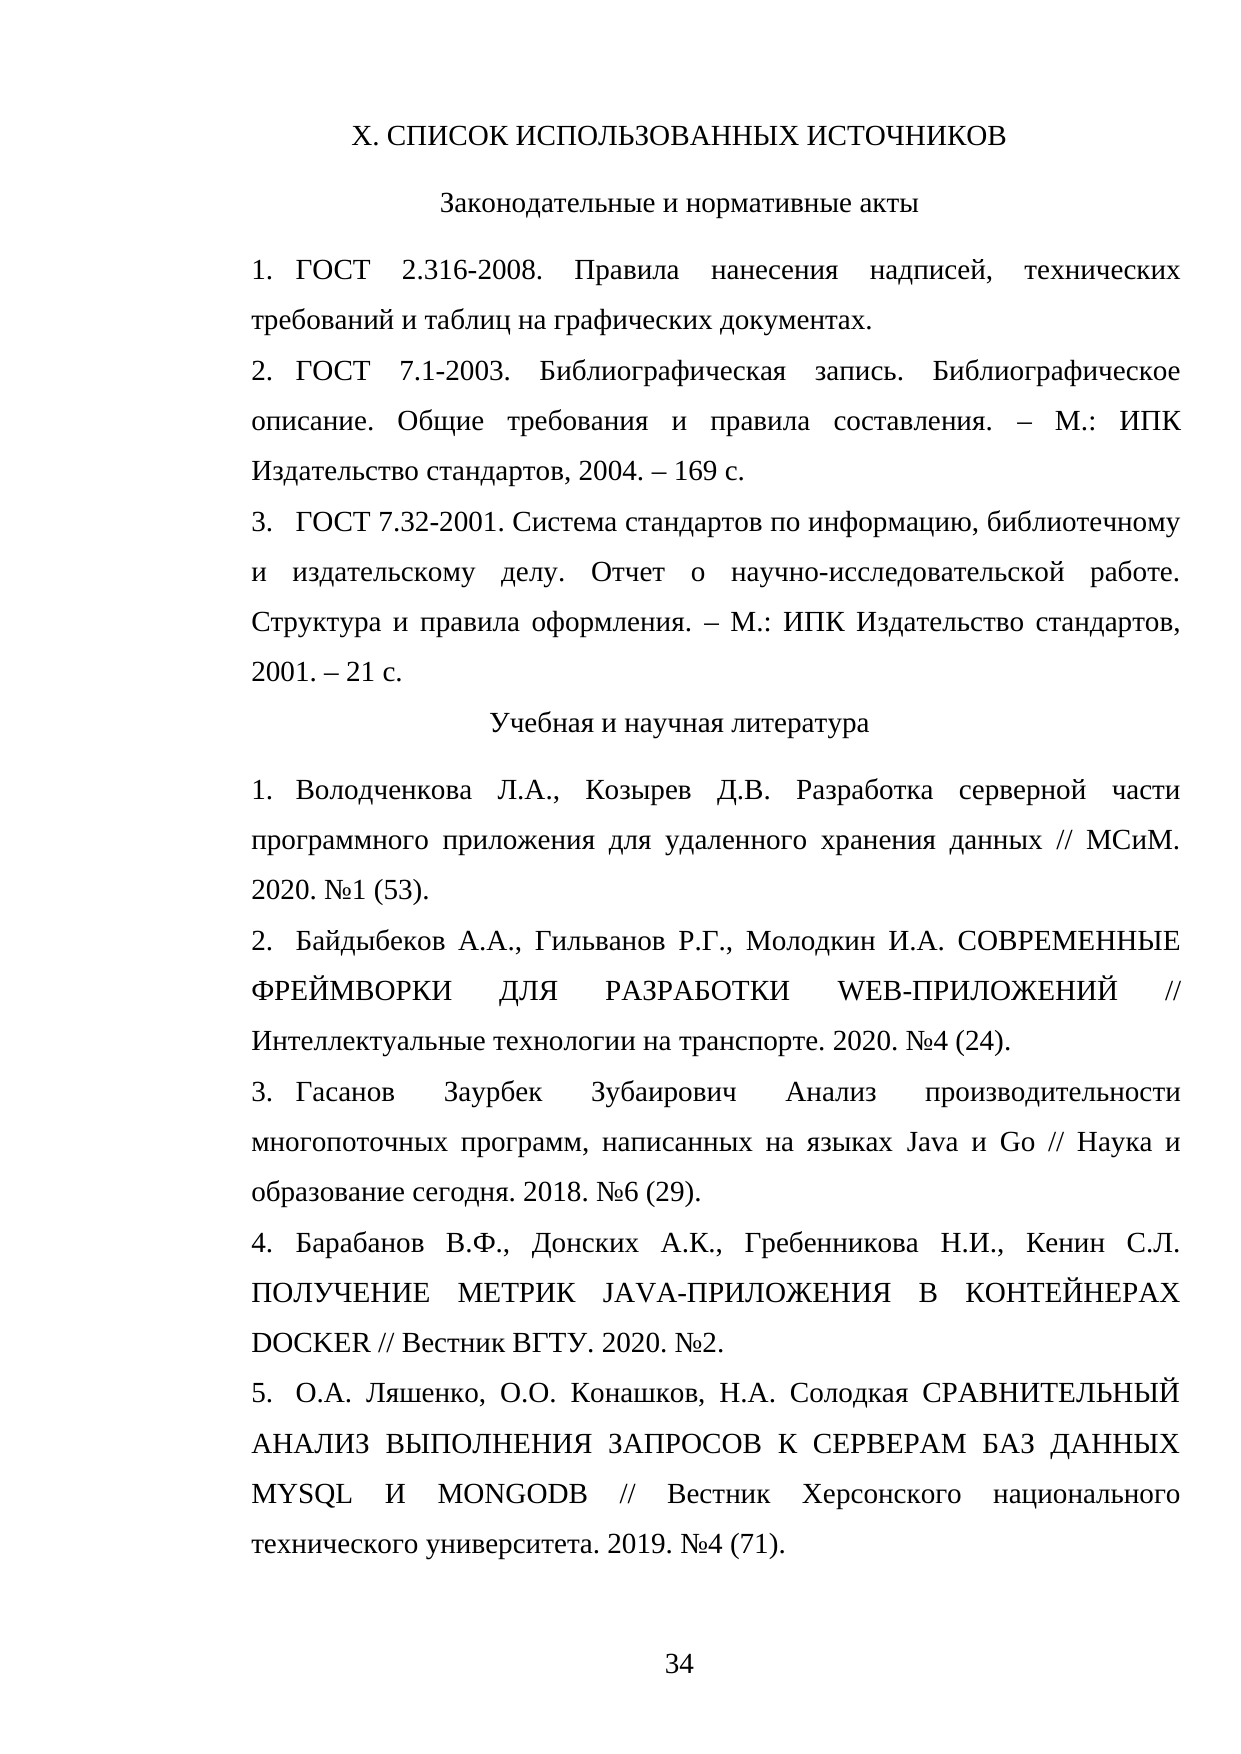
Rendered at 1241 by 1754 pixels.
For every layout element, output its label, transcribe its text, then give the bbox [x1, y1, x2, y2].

list О.А. Ляшенко, О.О. Конашков, Н.А. Солодкая СРАВНИТЕЛЬНЫЙ АНАЛИЗ ВЫПОЛНЕНИЯ ЗАПРОСОВ К СЕРВЕРАМ БАЗ ДАННЫХ MYSQL И MONGODB // Вестник Херсонского национального технического университета. 2019. №4 (71). [251, 1376, 1181, 1560]
subtitle X. СПИСОК ИСПОЛЬЗОВАННЫХ ИСТОЧНИКОВ [177, 118, 1181, 152]
list Володченкова Л.А., Козырев Д.В. Разработка серверной части программного приложения для удаленного хранения данных // МСиМ. 2020. №1 (53). [251, 772, 1181, 906]
list ГОСТ 2.316-2008. Правила нанесения надписей, технических требований и таблиц на графических документах. [251, 252, 1181, 336]
list Барабанов В.Ф., Донских А.К., Гребенникова Н.И., Кенин С.Л. ПОЛУЧЕНИЕ МЕТРИК JAVA-ПРИЛОЖЕНИЯ В КОНТЕЙНЕРАХ DOCKER // Вестник ВГТУ. 2020. №2. [251, 1225, 1181, 1359]
list ГОСТ 7.32-2001. Система стандартов по информацию, библиотечному и издательскому делу. Отчет о научно-исследовательской работе. Структура и правила оформления. – М.: ИПК Издательство стандартов, 2001. – 21 с. [251, 504, 1181, 688]
list Байдыбеков А.А., Гильванов Р.Г., Молодкин И.А. СОВРЕМЕННЫЕ ФРЕЙМВОРКИ ДЛЯ РАЗРАБОТКИ WEB-ПРИЛОЖЕНИЙ // Интеллектуальные технологии на транспорте. 2020. №4 (24). [251, 923, 1181, 1057]
list ГОСТ 7.1-2003. Библиографическая запись. Библиографическое описание. Общие требования и правила составления. – М.: ИПК Издательство стандартов, 2004. – 169 с. [251, 353, 1181, 487]
text Законодательные и нормативные акты [177, 185, 1181, 219]
list Гасанов Заурбек Зубаирович Анализ производительности многопоточных программ, написанных на языках Java и Go // Наука и образование сегодня. 2018. №6 (29). [251, 1074, 1181, 1208]
text Учебная и научная литература [177, 705, 1181, 738]
